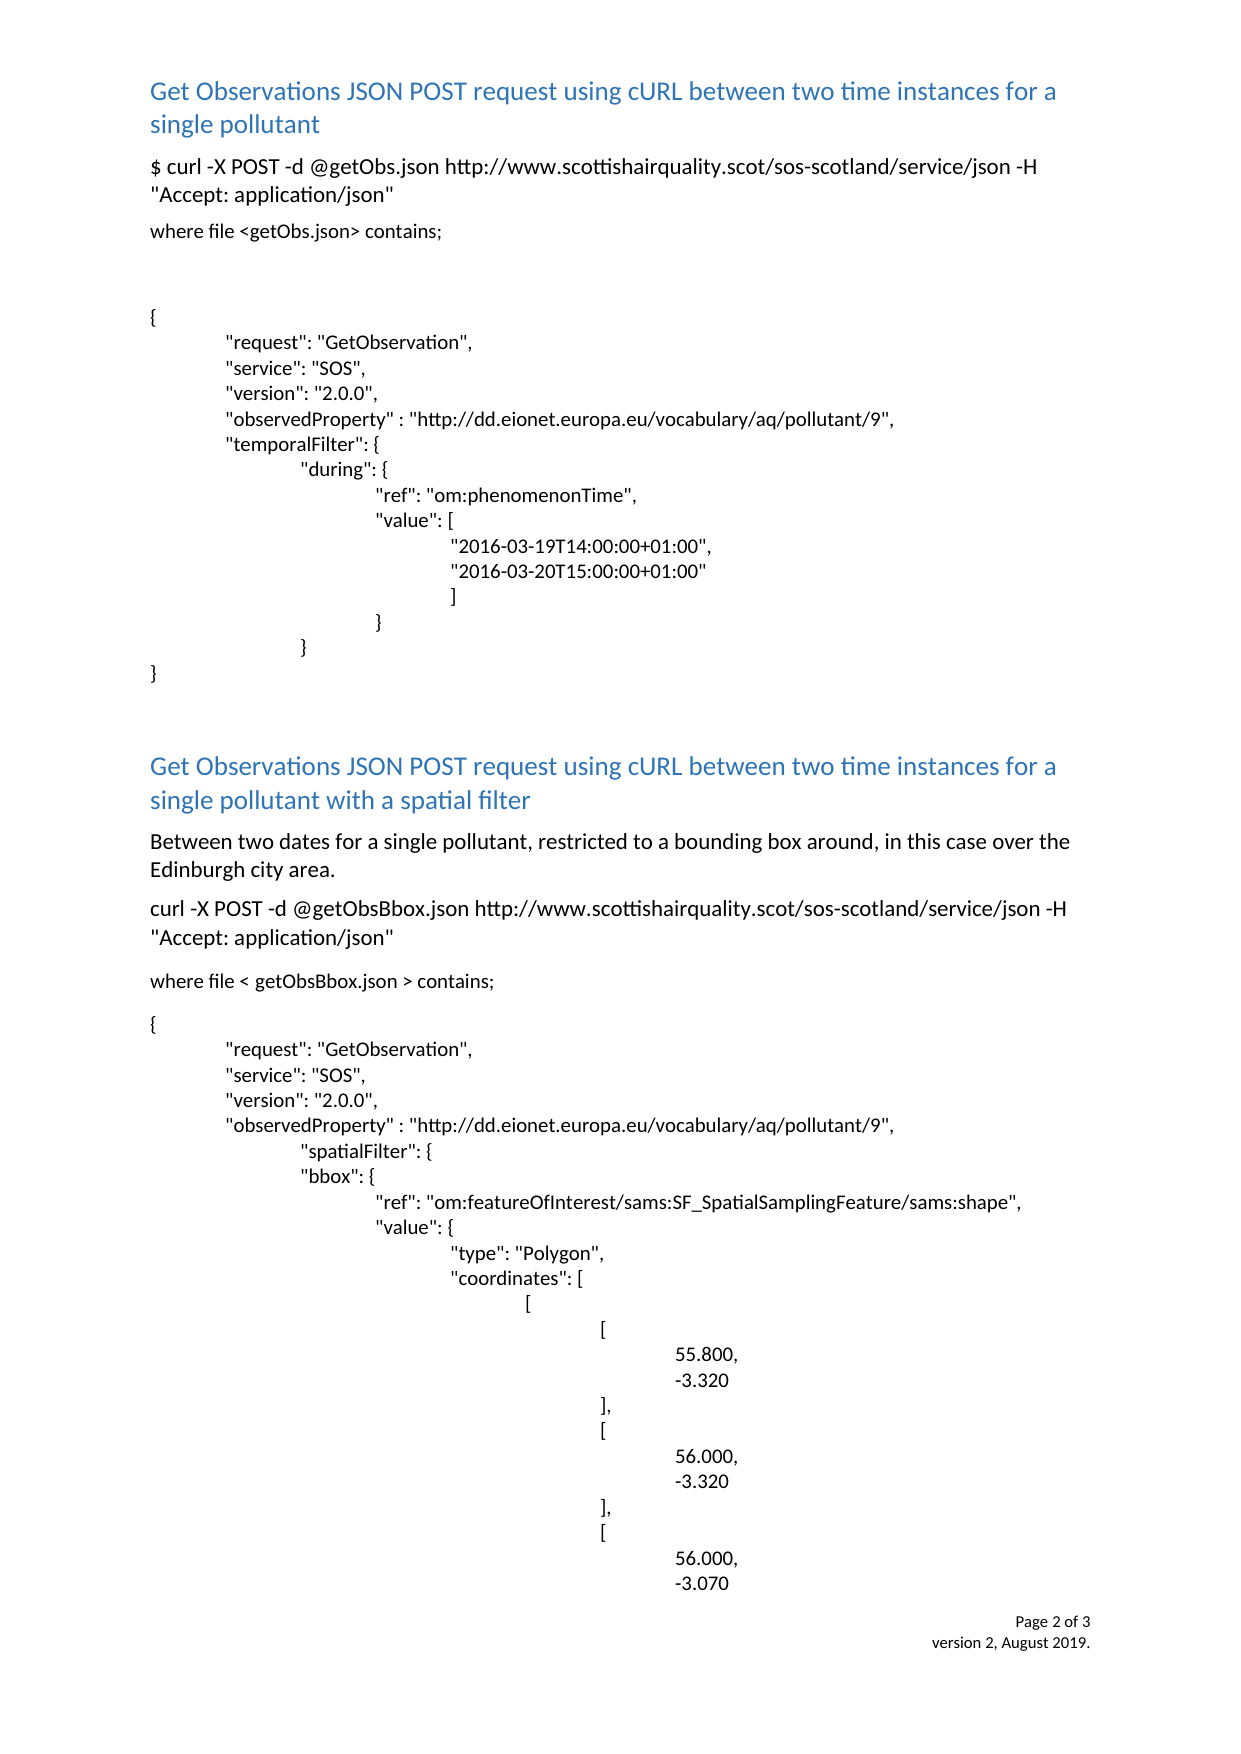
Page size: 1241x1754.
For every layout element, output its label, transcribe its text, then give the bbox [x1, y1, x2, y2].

text "version": "2.0.0", [150, 1087, 1090, 1113]
text Between two dates for a single pollutant, restricted to a bounding box around, in this case over the Edinburgh city area. [150, 827, 1090, 883]
text "version": "2.0.0", [150, 380, 1090, 406]
text "service": "SOS", [150, 1062, 1090, 1087]
text "request": "GetObservation", [150, 329, 1090, 355]
text $ curl -X POST -d @getObs.json http://www.scottishairquality.scot/sos-scotland/service/json -H "Accept: application/json" [150, 152, 1090, 208]
text "coordinates": [ [150, 1265, 1090, 1291]
text "during": { [225, 457, 1090, 482]
text where file < getObsBbox.json > contains; [150, 968, 1090, 993]
text { [150, 1011, 1090, 1036]
text "ref": "om:featureOfInterest/sams:SF_SpatialSamplingFeature/sams:shape", [150, 1189, 1090, 1214]
text "value": { [150, 1214, 1090, 1240]
text 56.000, [150, 1545, 1090, 1570]
text [ [150, 1519, 1090, 1545]
text "request": "GetObservation", [150, 1036, 1090, 1062]
subtitle Get Observations JSON POST request using cURL between two time instances for a single pollutant [150, 74, 1090, 141]
text } [300, 609, 1090, 634]
text -3.320 [150, 1367, 1090, 1392]
subtitle Get Observations JSON POST request using cURL between two time instances for a single pollutant with a spatial filter [150, 715, 1090, 816]
text [ [150, 1418, 1090, 1443]
text { [150, 304, 1090, 329]
text "2016-03-20T15:00:00+01:00" [375, 558, 1090, 584]
text [ [150, 1291, 1090, 1316]
text "observedProperty" : "http://dd.eionet.europa.eu/vocabulary/aq/pollutant/9", [150, 1113, 1090, 1138]
text where file <getObs.json> contains; [150, 218, 1090, 244]
text "observedProperty" : "http://dd.eionet.europa.eu/vocabulary/aq/pollutant/9", [150, 406, 1090, 431]
text "service": "SOS", [150, 355, 1090, 380]
text "bbox": { [150, 1163, 1090, 1189]
text ], [150, 1392, 1090, 1418]
text 56.000, [150, 1443, 1090, 1468]
text "spatialFilter": { [150, 1138, 1090, 1163]
text curl -X POST -d @getObsBbox.json http://www.scottishairquality.scot/sos-scotland/service/json -H "Accept: application/json" [150, 894, 1090, 951]
text [ [150, 1316, 1090, 1341]
text "ref": "om:phenomenonTime", [300, 482, 1090, 507]
text } [225, 634, 1090, 660]
text "value": [ [300, 507, 1090, 533]
text ], [150, 1494, 1090, 1519]
text ] [375, 584, 1090, 609]
text "type": "Polygon", [150, 1240, 1090, 1265]
text -3.070 [150, 1570, 1090, 1596]
text "temporalFilter": { [150, 431, 1090, 457]
text 55.800, [150, 1341, 1090, 1367]
text } [150, 660, 1090, 685]
text -3.320 [150, 1468, 1090, 1494]
text "2016-03-19T14:00:00+01:00", [375, 533, 1090, 558]
